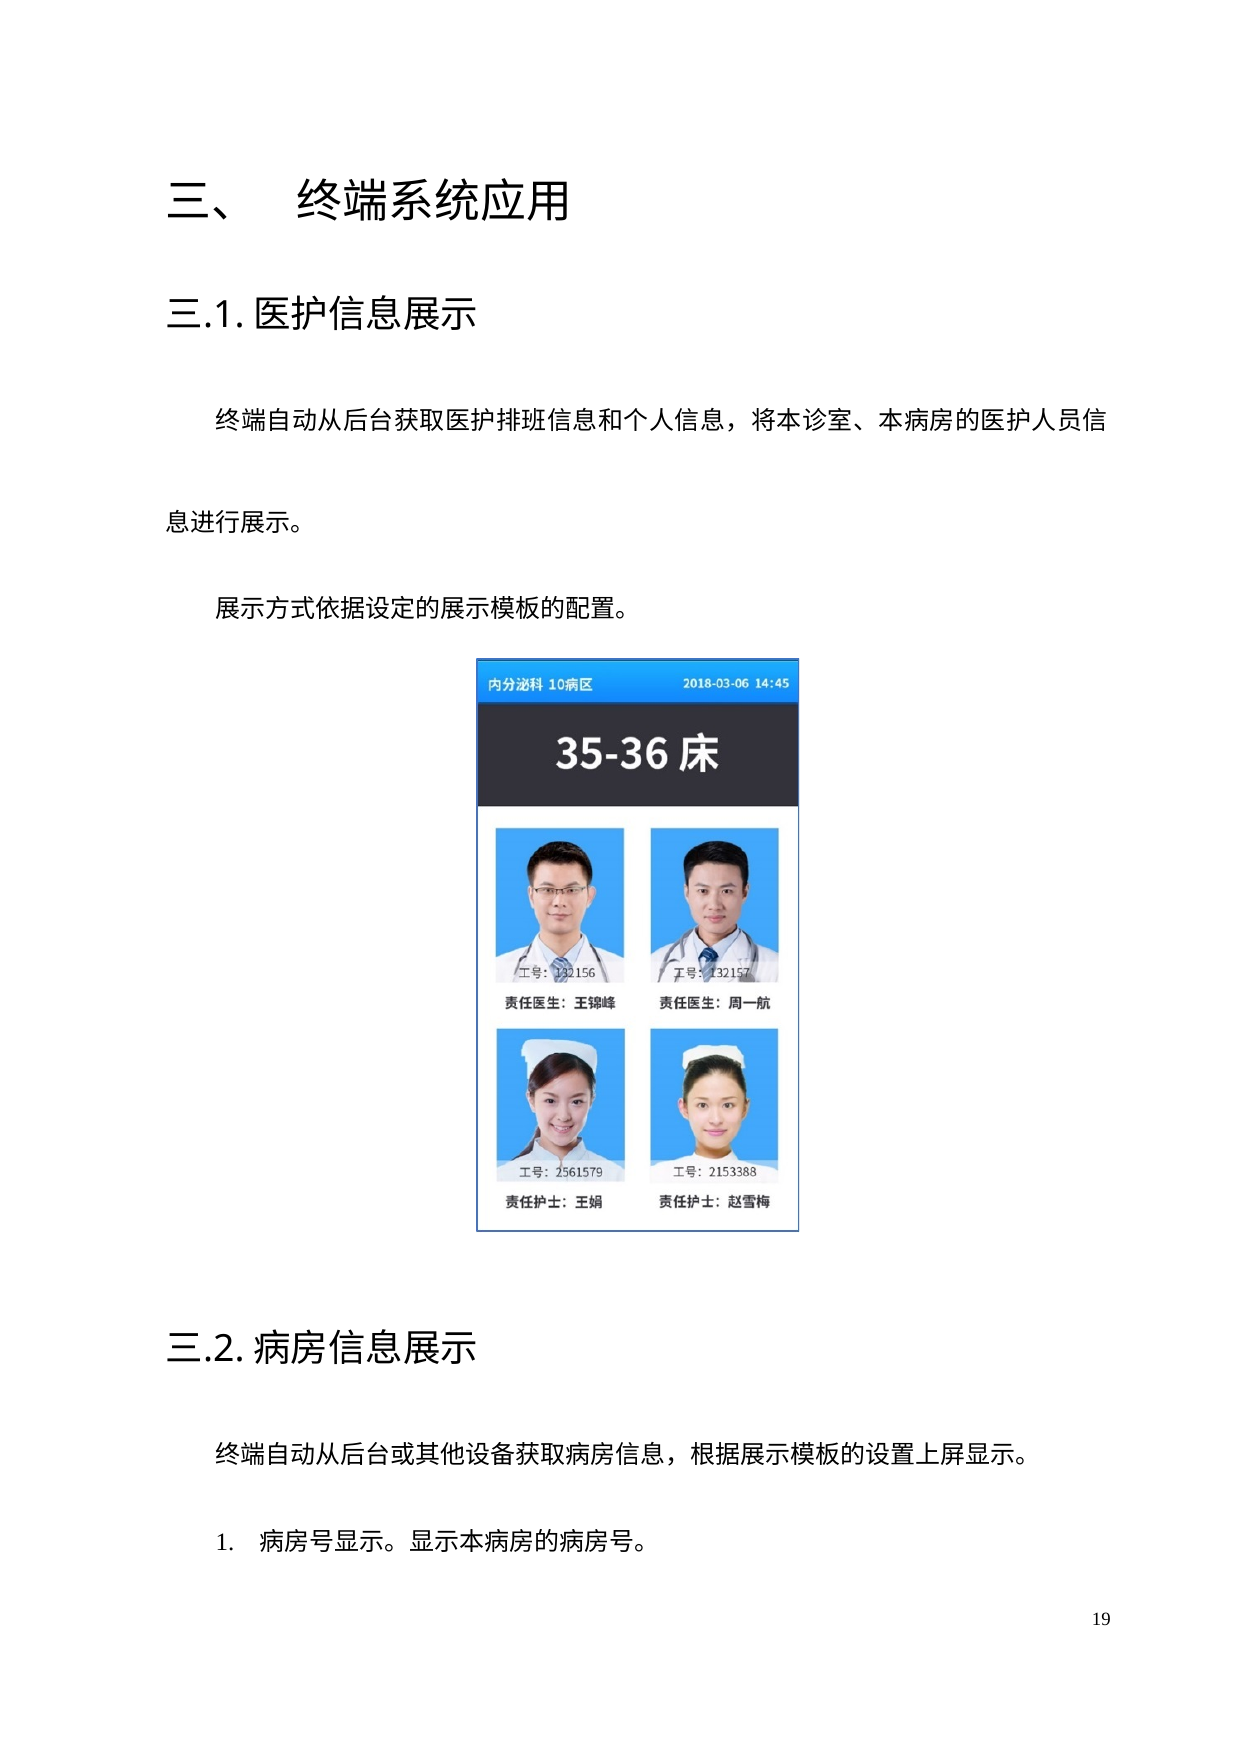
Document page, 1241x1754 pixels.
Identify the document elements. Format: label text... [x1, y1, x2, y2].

subtitle 终端系统应用 [165, 164, 1110, 232]
text 终端自动从后台获取医护排班信息和个人信息，将本诊室、本病房的医护人员信息进行展示。 [165, 385, 1110, 555]
list 病房号显示。显示本病房的病房号。 [215, 1505, 1110, 1573]
text 展示方式依据设定的展示模板的配置。 [165, 573, 1110, 641]
subtitle 病房信息展示 [165, 1311, 1110, 1379]
subtitle 医护信息展示 [165, 277, 1110, 345]
picture [476, 658, 800, 1233]
text 终端自动从后台或其他设备获取病房信息，根据展示模板的设置上屏显示。 [165, 1419, 1110, 1487]
